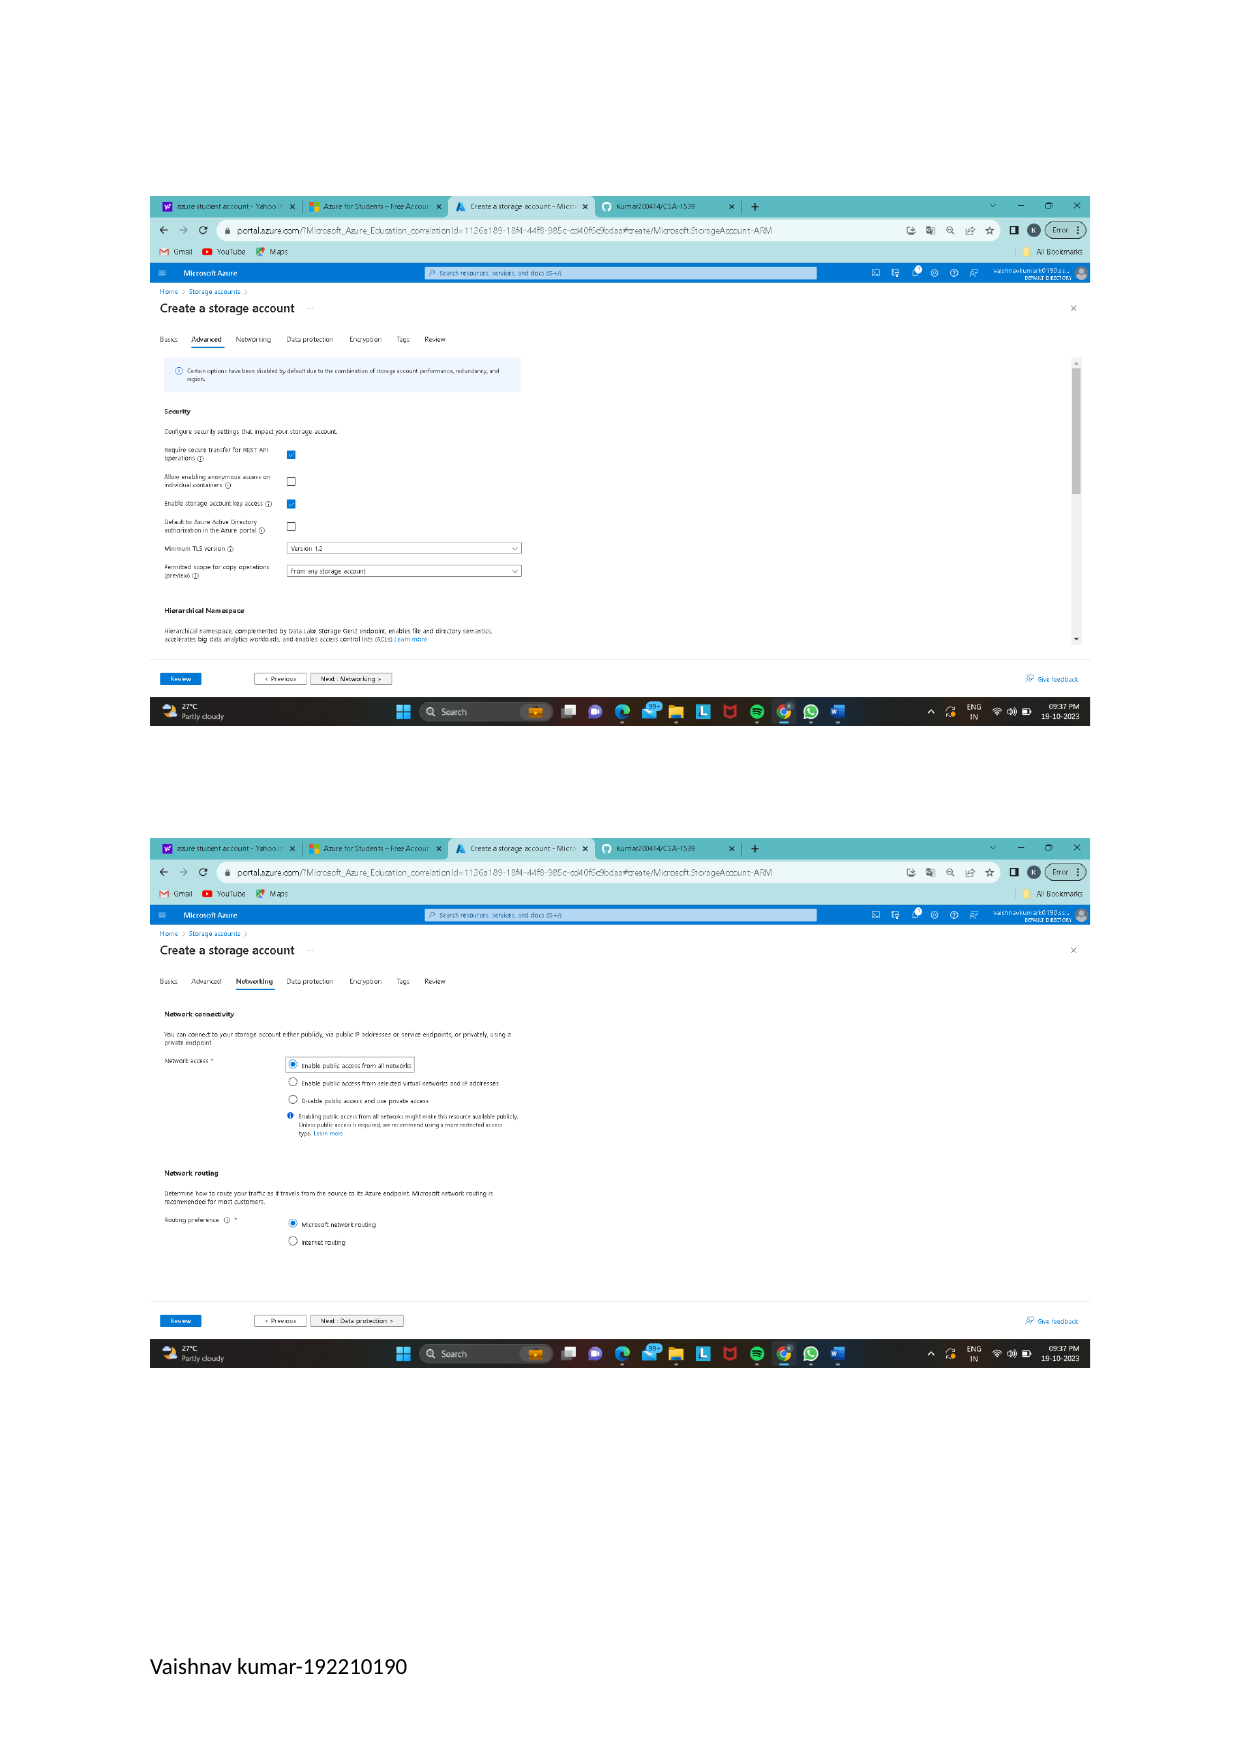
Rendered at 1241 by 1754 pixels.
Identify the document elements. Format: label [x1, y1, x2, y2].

picture [150, 196, 1091, 726]
picture [150, 838, 1091, 1368]
